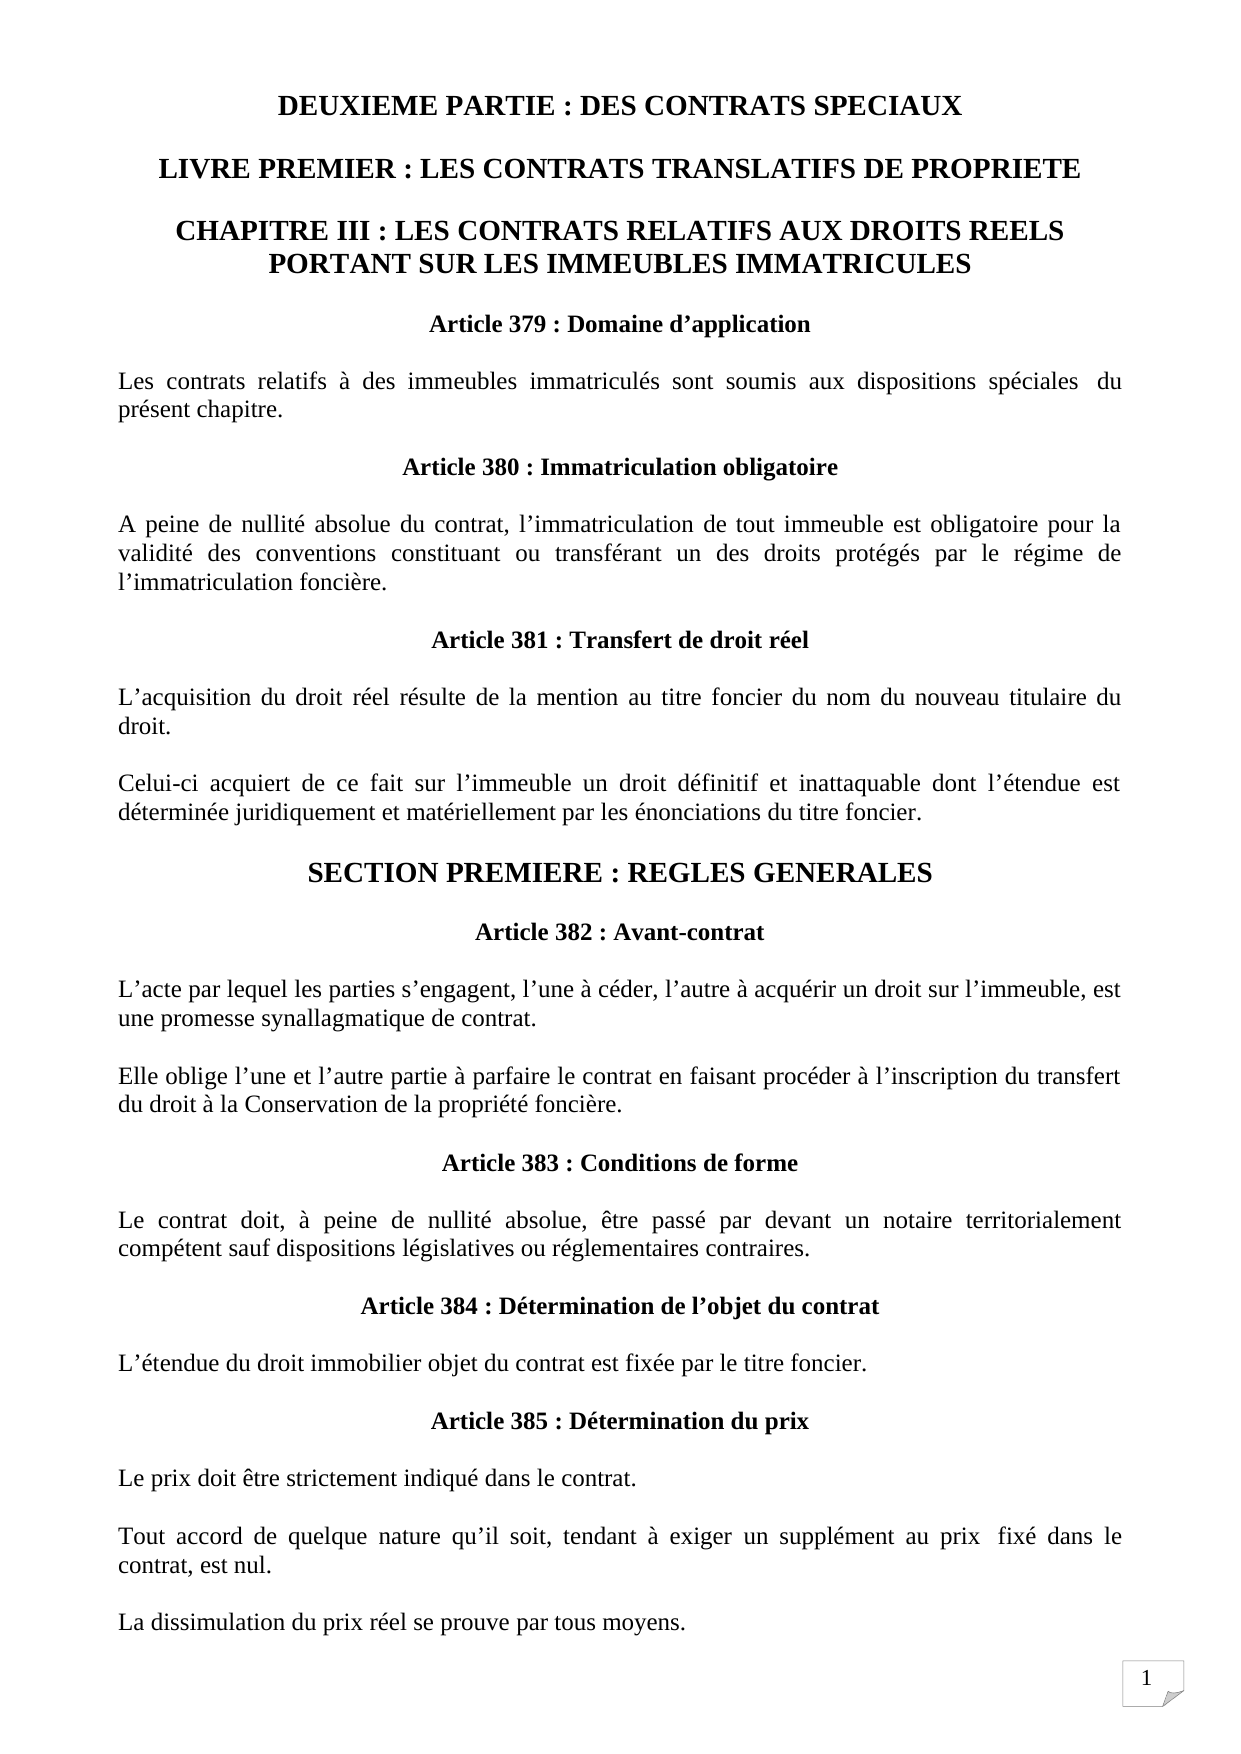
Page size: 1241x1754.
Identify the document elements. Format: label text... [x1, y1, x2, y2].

text Les contrats relatifs à des immeubles immatriculés sont soumis aux dispositions spéciales du présent chapitre. [118, 366, 1122, 423]
picture [1162, 1690, 1181, 1704]
subtitle Article 382 : Avant-contrat [116, 917, 1123, 946]
text A peine de nullité absolue du contrat, l’immatriculation de tout immeuble est obligatoire pour la validité des conventions constituant ou transférant un des droits protégés par le régime de l’immatriculation foncière. [118, 509, 1122, 596]
subtitle Article 383 : Conditions de forme [116, 1148, 1123, 1176]
subtitle Article 381 : Transfert de droit réel [117, 625, 1123, 654]
subtitle LIVRE PREMIER : LES CONTRATS TRANSLATIFS DE PROPRIETE [117, 151, 1123, 184]
text L’acquisition du droit réel résulte de la mention au titre foncier du nom du nouveau titulaire du droit. [118, 682, 1122, 740]
text Le prix doit être strictement indiqué dans le contrat. [118, 1463, 1148, 1492]
subtitle DEUXIEME PARTIE : DES CONTRATS SPECIAUX [117, 88, 1123, 122]
text La dissimulation du prix réel se prouve par tous moyens. [118, 1607, 1148, 1636]
text L’étendue du droit immobilier objet du contrat est fixée par le titre foncier. [118, 1348, 1148, 1377]
subtitle Article 385 : Détermination du prix [117, 1406, 1123, 1435]
text Tout accord de quelque nature qu’il soit, tendant à exiger un supplément au prix fixé dans le contrat, est nul. [118, 1521, 1122, 1578]
picture [1164, 1692, 1184, 1707]
subtitle Article 380 : Immatriculation obligatoire [117, 452, 1123, 481]
subtitle Article 379 : Domaine d’application [117, 309, 1123, 337]
text L’acte par lequel les parties s’engagent, l’une à céder, l’autre à acquérir un droit sur l’immeuble, est une promesse synallagmatique de contrat. [118, 974, 1122, 1032]
subtitle Article 384 : Détermination de l’objet du contrat [117, 1291, 1123, 1320]
subtitle CHAPITRE III : LES CONTRATS RELATIFS AUX DROITS REELS PORTANT SUR LES IMMEUBLES IMMATRICULES [117, 213, 1123, 280]
text Le contrat doit, à peine de nullité absolue, être passé par devant un notaire territorialement compétent sauf dispositions législatives ou réglementaires contraires. [118, 1205, 1122, 1262]
picture [1165, 1693, 1178, 1703]
subtitle SECTION PREMIERE : REGLES GENERALES [117, 855, 1123, 889]
text Elle oblige l’une et l’autre partie à parfaire le contrat en faisant procéder à l’inscription du transfert du droit à la Conservation de la propriété foncière. [118, 1061, 1122, 1118]
text Celui-ci acquiert de ce fait sur l’immeuble un droit définitif et inattaquable dont l’étendue est déterminée juridiquement et matériellement par les énonciations du titre foncier. [118, 768, 1122, 826]
